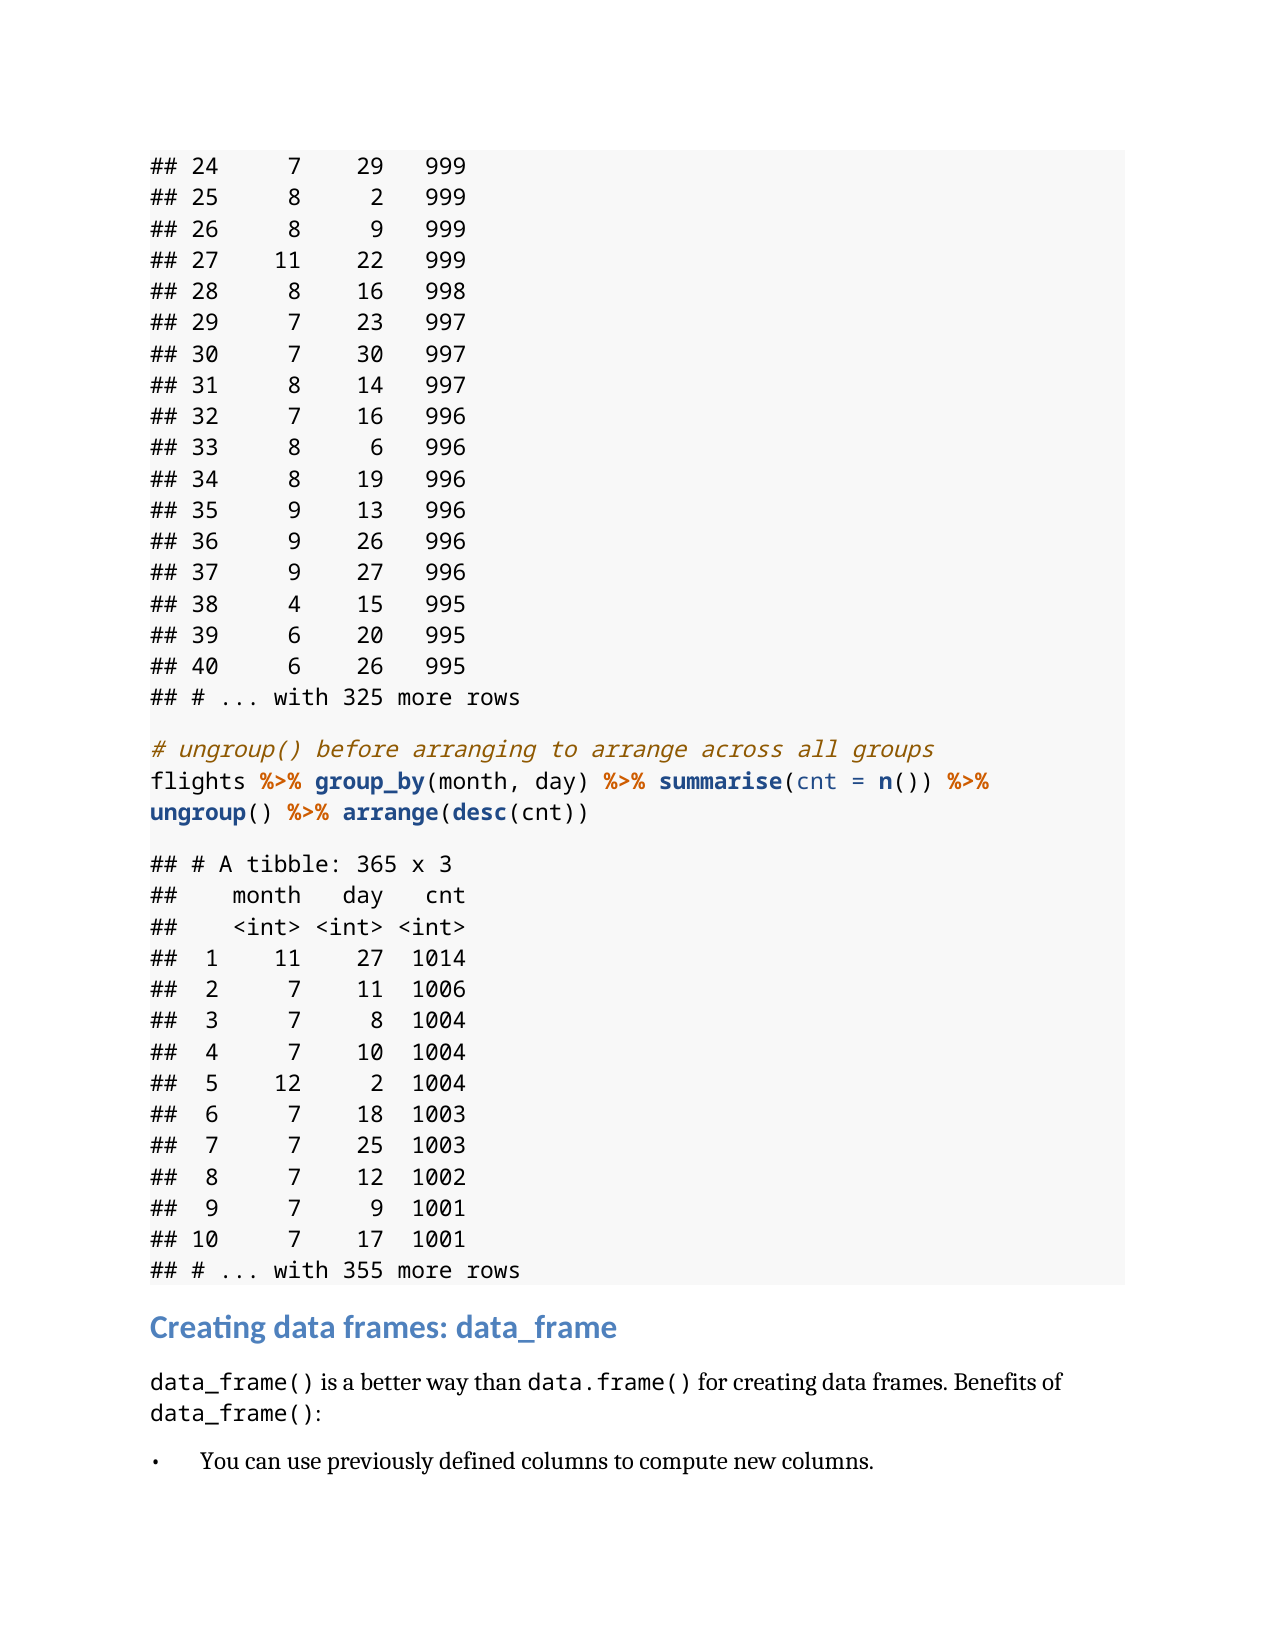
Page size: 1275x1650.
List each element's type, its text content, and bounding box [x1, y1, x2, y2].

text # ungroup() before arranging to arrange across all groups flights %>% group_by(month, day) %>% summarise(cnt = n()) %>% ungroup() %>% arrange(desc(cnt)) [150, 733, 1125, 827]
subtitle Creating data frames: data_frame [150, 1306, 1125, 1347]
list You can use previously defined columns to compute new columns. [150, 1447, 1125, 1476]
text data_frame() is a better way than data.frame() for creating data frames. Benefits of data_frame(): [150, 1366, 1125, 1428]
text ## # A tibble: 365 x 3 ## month day cnt ## <int> <int> <int> ## 1 11 27 1014 ## 2 7 11 1006 ## 3 7 8 1004 ## 4 7 10 1004 ## 5 12 2 1004 ## 6 7 18 1003 ## 7 7 25 1003 ## 8 7 12 1002 ## 9 7 9 1001 ## 10 7 17 1001 ## # ... with 355 more rows [150, 848, 1125, 1285]
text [150, 150, 1125, 712]
